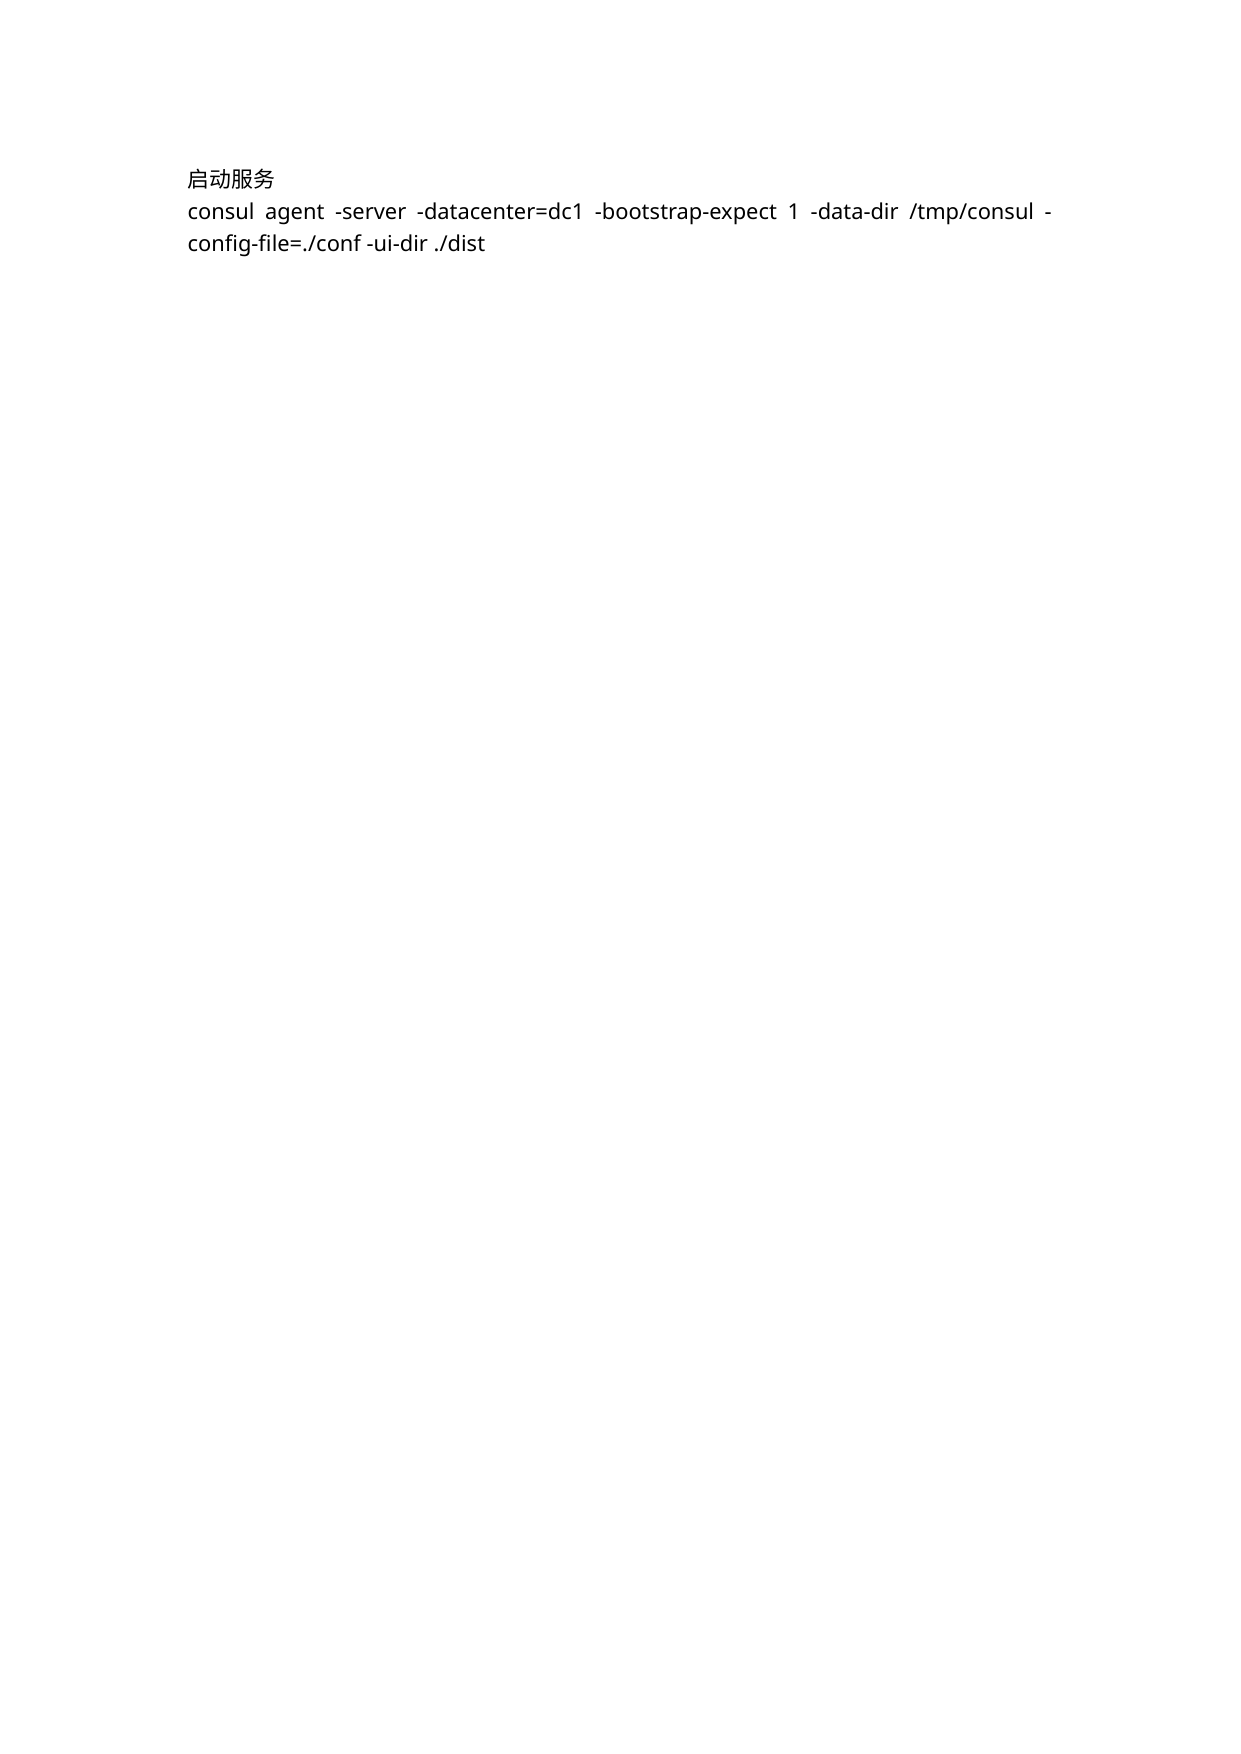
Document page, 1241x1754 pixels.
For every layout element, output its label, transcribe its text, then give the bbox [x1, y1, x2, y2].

text consul agent -server -datacenter=dc1 -bootstrap-expect 1 -data-dir /tmp/consul -config-file=./conf -ui-dir ./dist [187, 194, 1053, 259]
text 启动服务 [187, 162, 1053, 194]
